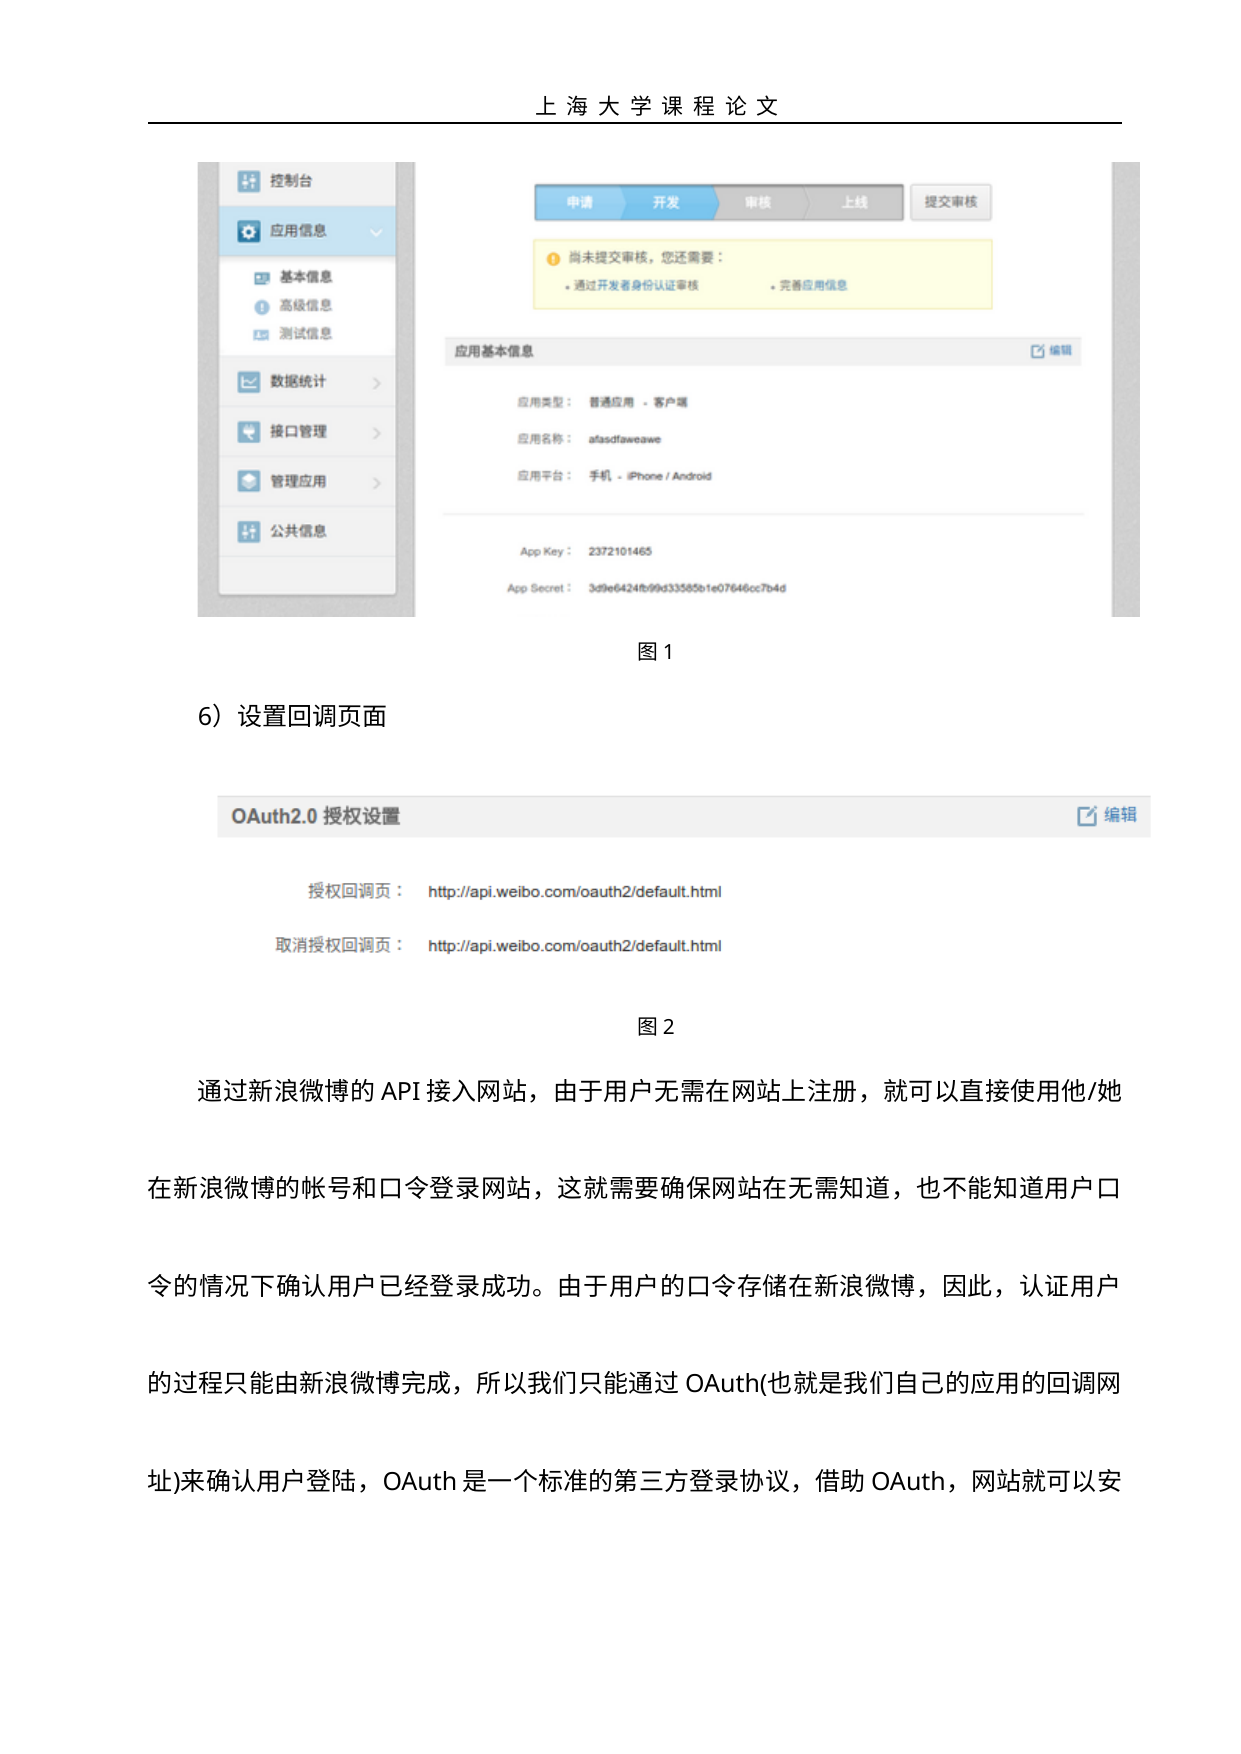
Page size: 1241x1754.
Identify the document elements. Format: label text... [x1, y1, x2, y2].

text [148, 1057, 1122, 1512]
picture [197, 162, 1140, 617]
text 6）设置回调页面 [148, 682, 1122, 747]
text 图 1 [148, 634, 1122, 666]
text 图 2 [148, 1009, 1122, 1042]
picture [197, 764, 1173, 975]
